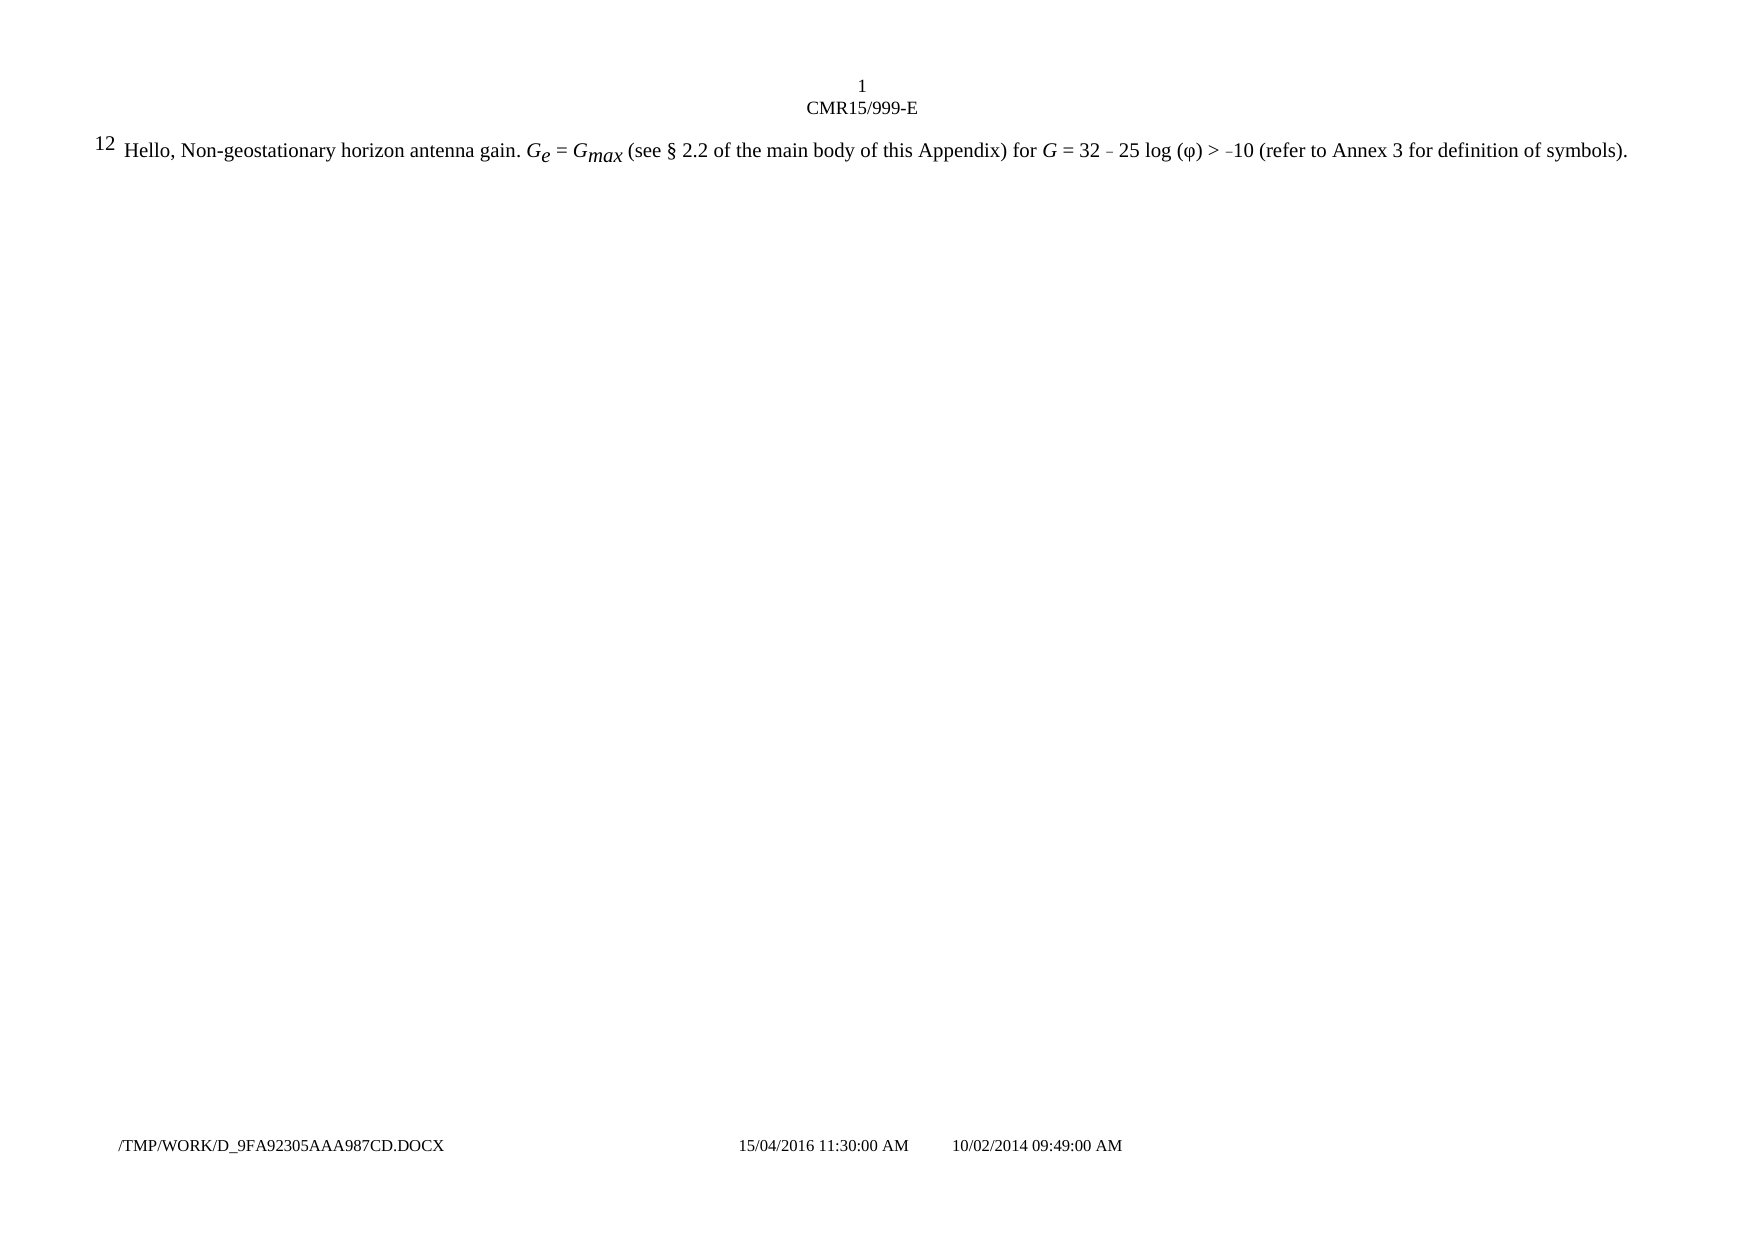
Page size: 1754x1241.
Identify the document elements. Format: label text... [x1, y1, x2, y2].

table_header 12 Hello, Non-geostationary horizon antenna gain. Ge = Gmax (see § 2.2 of the main body of this Appendix) for G = 32 − 25 log (φ) > −10 (refer to Annex 3 for definition of symbols). [94, 118, 1630, 167]
